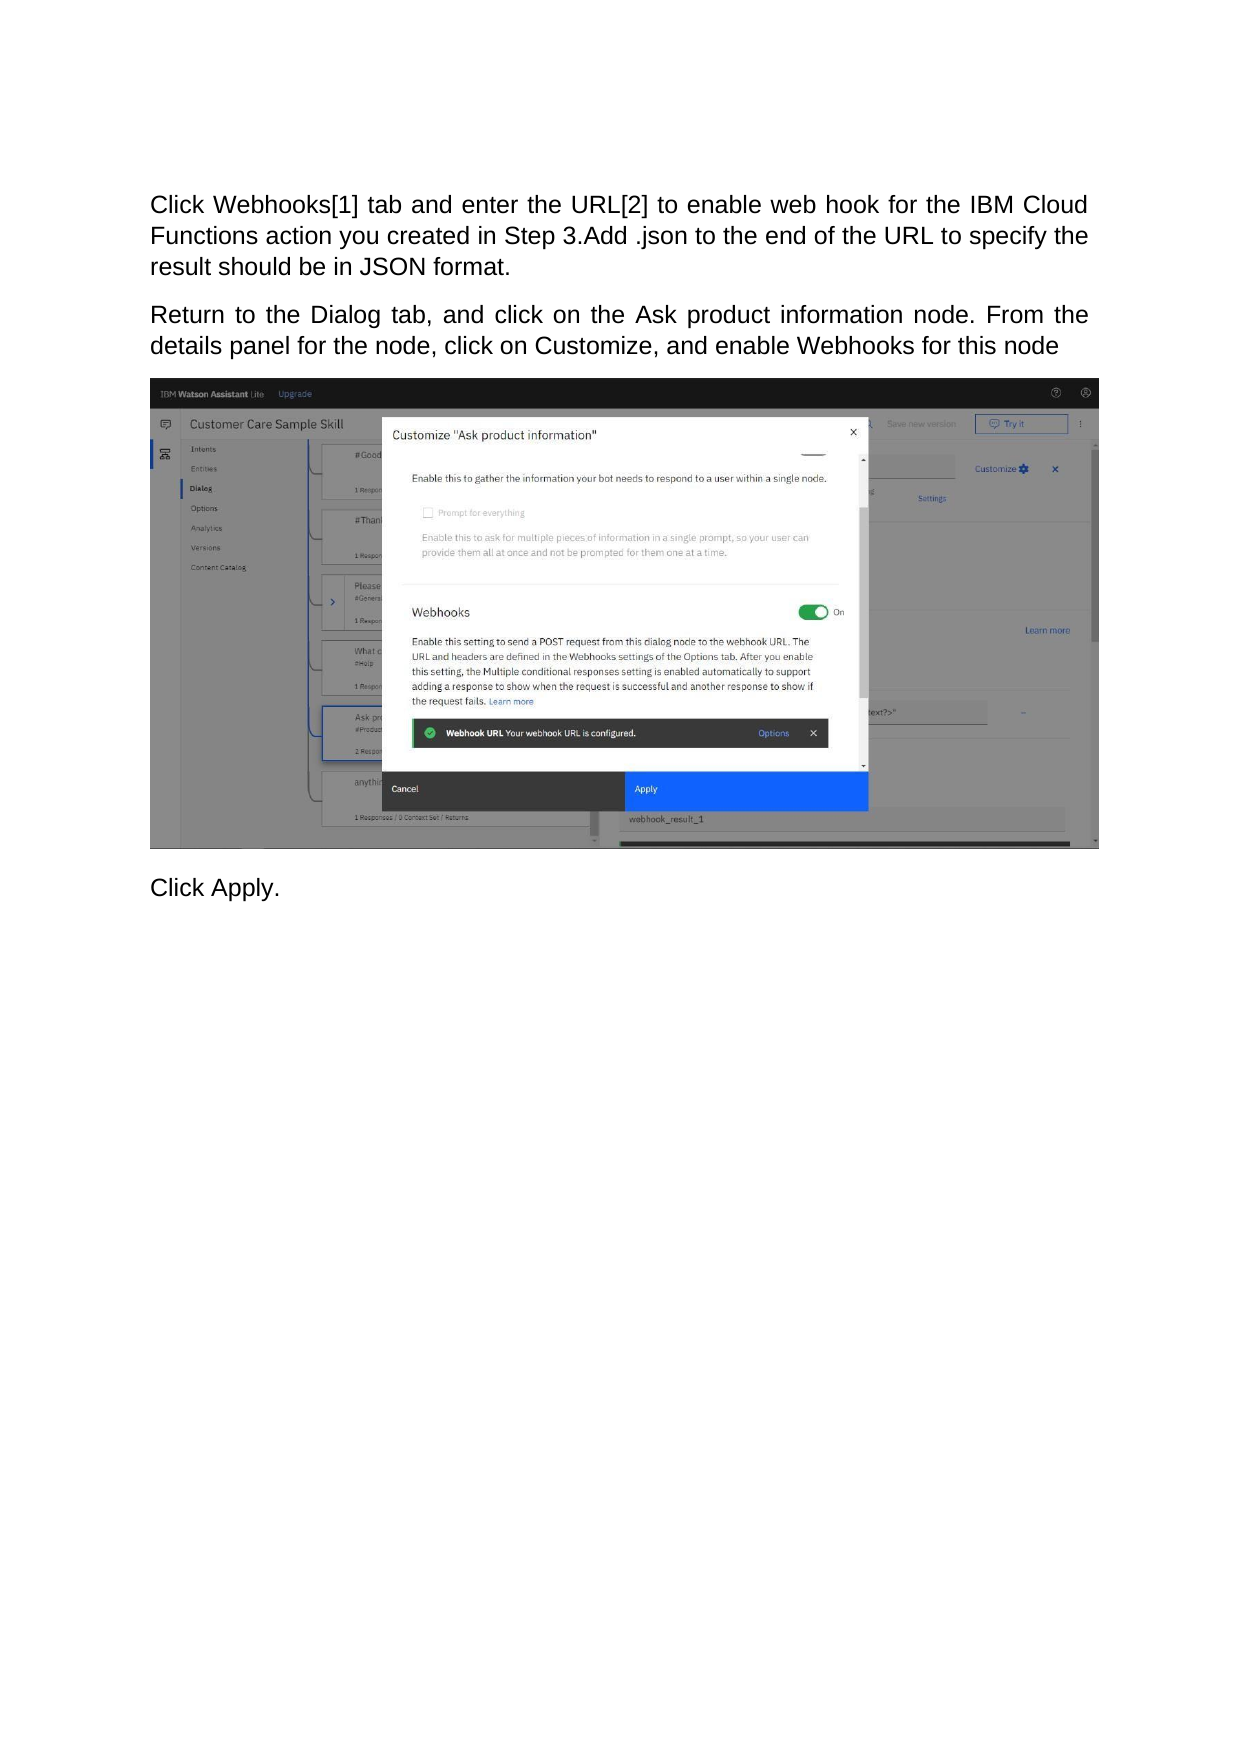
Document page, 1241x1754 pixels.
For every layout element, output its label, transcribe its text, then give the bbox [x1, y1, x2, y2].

text Click Webhooks[1] tab and enter the URL[2] to enable web hook for the IBM Cloud Functions action you created in Step 3.Add .json to the end of the URL to specify the result should be in JSON format. [150, 190, 1091, 281]
picture [150, 378, 1099, 849]
text Return to the Dialog tab, and click on the Ask product information node. From the details panel for the node, click on Customize, and enable Webhooks for this node [150, 299, 1091, 359]
